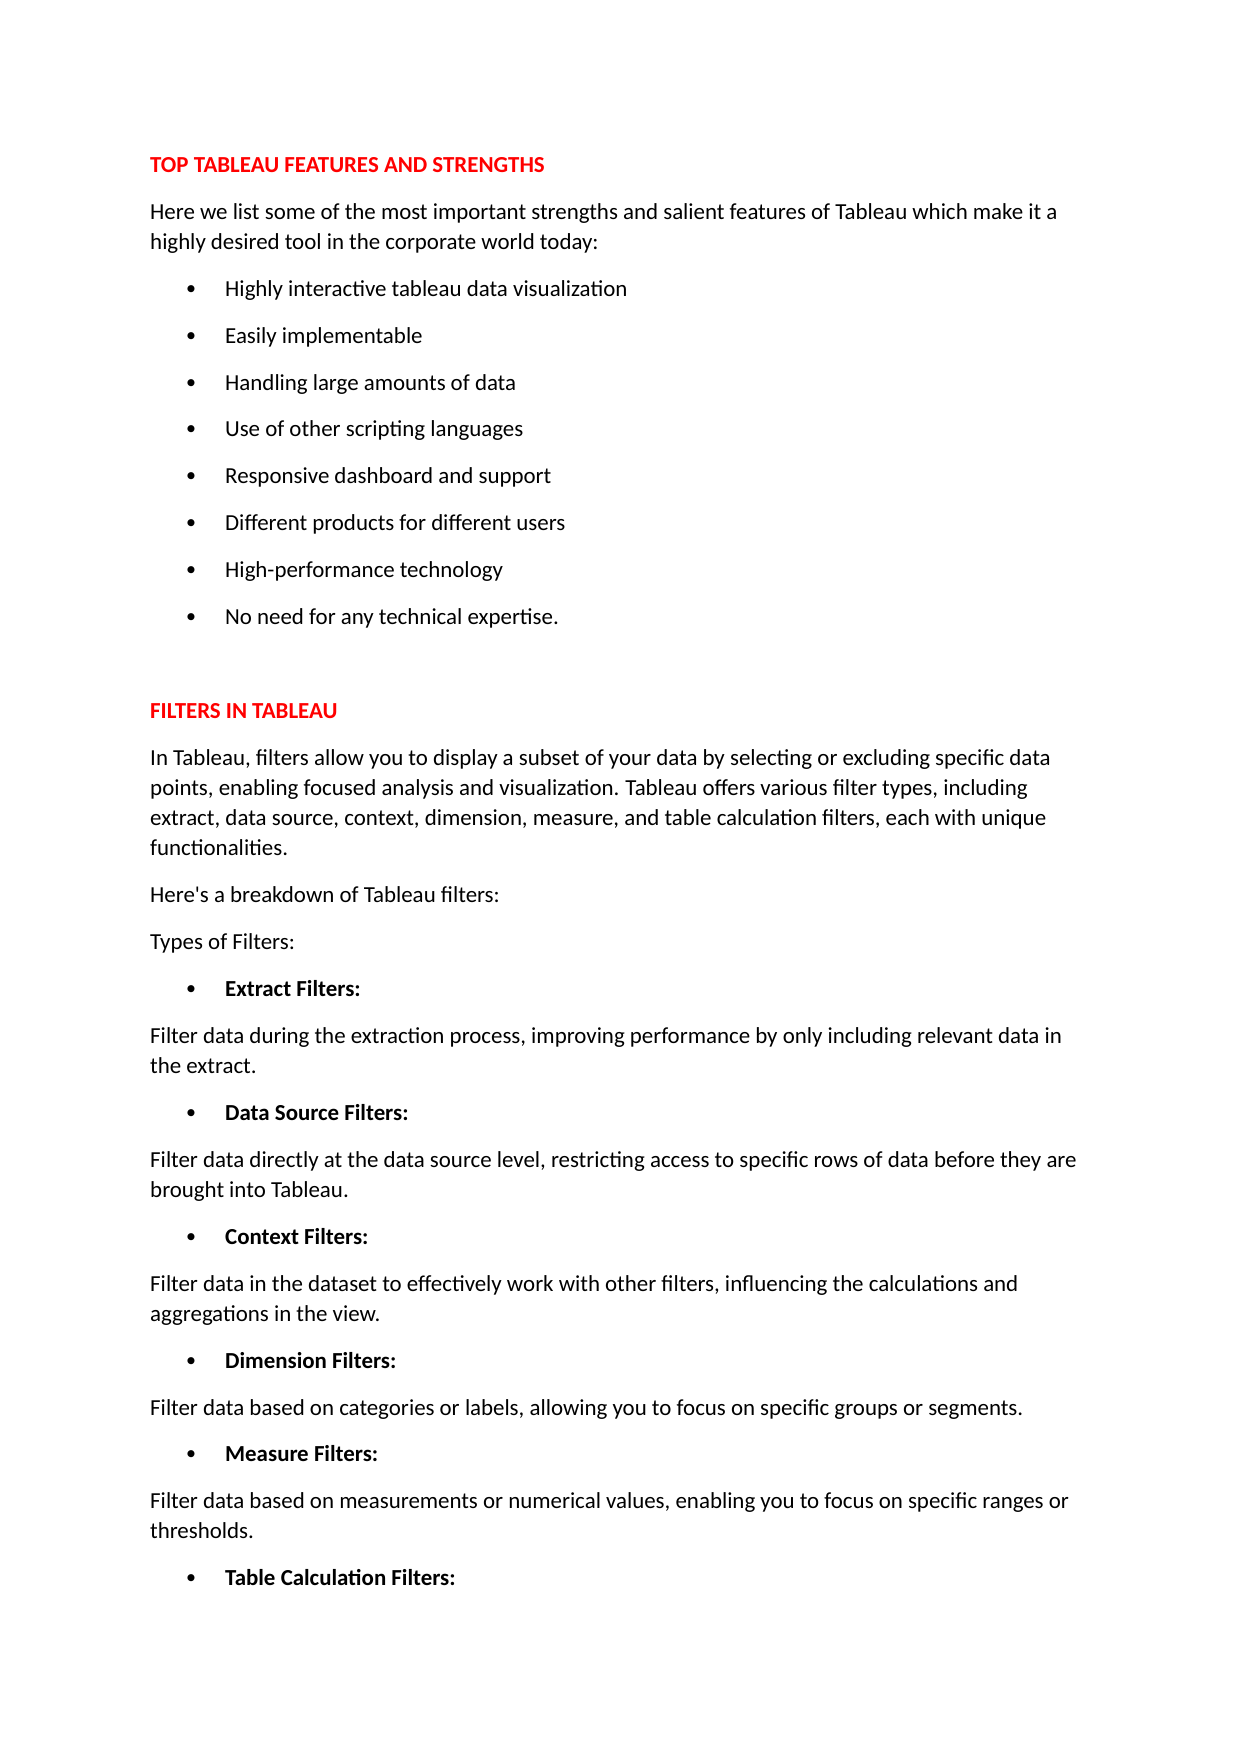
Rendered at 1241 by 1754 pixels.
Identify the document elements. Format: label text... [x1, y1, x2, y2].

text Here's a breakdown of Tableau filters: [150, 880, 1090, 908]
text Filter data based on categories or labels, allowing you to focus on specific groups or segments. [150, 1393, 1090, 1421]
text Types of Filters: [150, 927, 1090, 955]
text Here we list some of the most important strengths and salient features of Tableau which make it a highly desired tool in the corporate world today: [150, 197, 1090, 255]
list High-performance technology [187, 555, 1090, 583]
text Filter data in the dataset to effectively work with other filters, influencing the calculations and aggregations in the view. [150, 1269, 1090, 1327]
text Filter data based on measurements or numerical values, enabling you to focus on specific ranges or thresholds. [150, 1486, 1090, 1545]
list Highly interactive tableau data visualization [187, 274, 1090, 302]
text FILTERS IN TABLEAU [150, 696, 1090, 724]
text TOP TABLEAU FEATURES AND STRENGTHS [150, 150, 1090, 178]
list Measure Filters: [187, 1439, 1090, 1468]
list Context Filters: [187, 1222, 1090, 1250]
list Responsive dashboard and support [187, 461, 1090, 489]
list Handling large amounts of data [187, 368, 1090, 396]
list No need for any technical expertise. [187, 602, 1090, 630]
text In Tableau, filters allow you to display a subset of your data by selecting or excluding specific data points, enabling focused analysis and visualization. Tableau offers various filter types, including extract, data source, context, dimension, measure, and table calculation filters, each with unique functionalities. [150, 743, 1090, 861]
list Different products for different users [187, 508, 1090, 536]
list Table Calculation Filters: [187, 1563, 1090, 1592]
text Filter data during the extraction process, improving performance by only including relevant data in the extract. [150, 1021, 1090, 1079]
list Use of other scripting languages [187, 414, 1090, 443]
text Filter data directly at the data source level, restricting access to specific rows of data before they are brought into Tableau. [150, 1145, 1090, 1203]
list Easily implementable [187, 321, 1090, 349]
list Dimension Filters: [187, 1346, 1090, 1374]
list Data Source Filters: [187, 1098, 1090, 1126]
list Extract Filters: [187, 974, 1090, 1002]
